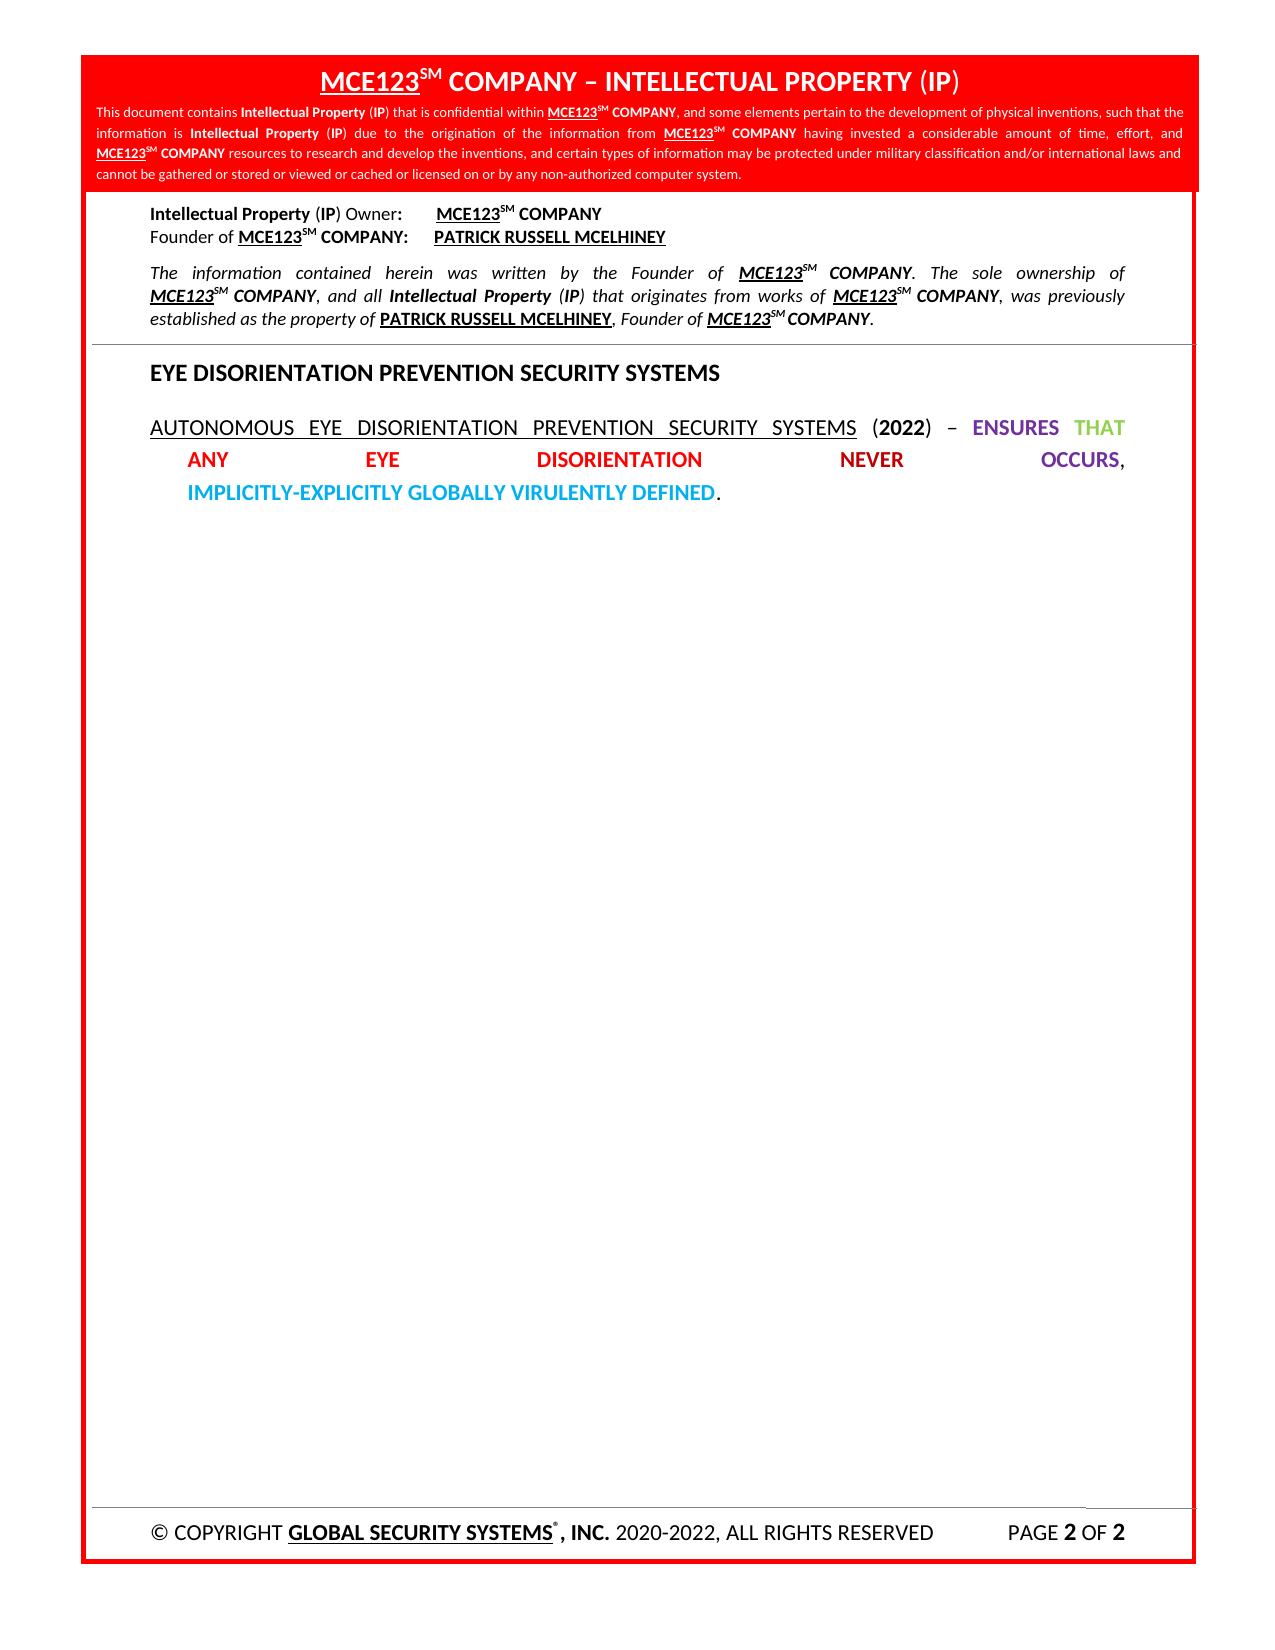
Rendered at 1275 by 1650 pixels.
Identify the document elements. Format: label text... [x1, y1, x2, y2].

text EYE DISORIENTATION PREVENTION SECURITY SYSTEMS [150, 358, 1125, 388]
text AUTONOMOUS EYE DISORIENTATION PREVENTION SECURITY SYSTEMS (2022) – ENSURES THAT ANY EYE DISORIENTATION NEVER OCCURS, IMPLICITLY-EXPLICITLY GLOBALLY VIRULENTLY DEFINED. [150, 413, 1125, 506]
